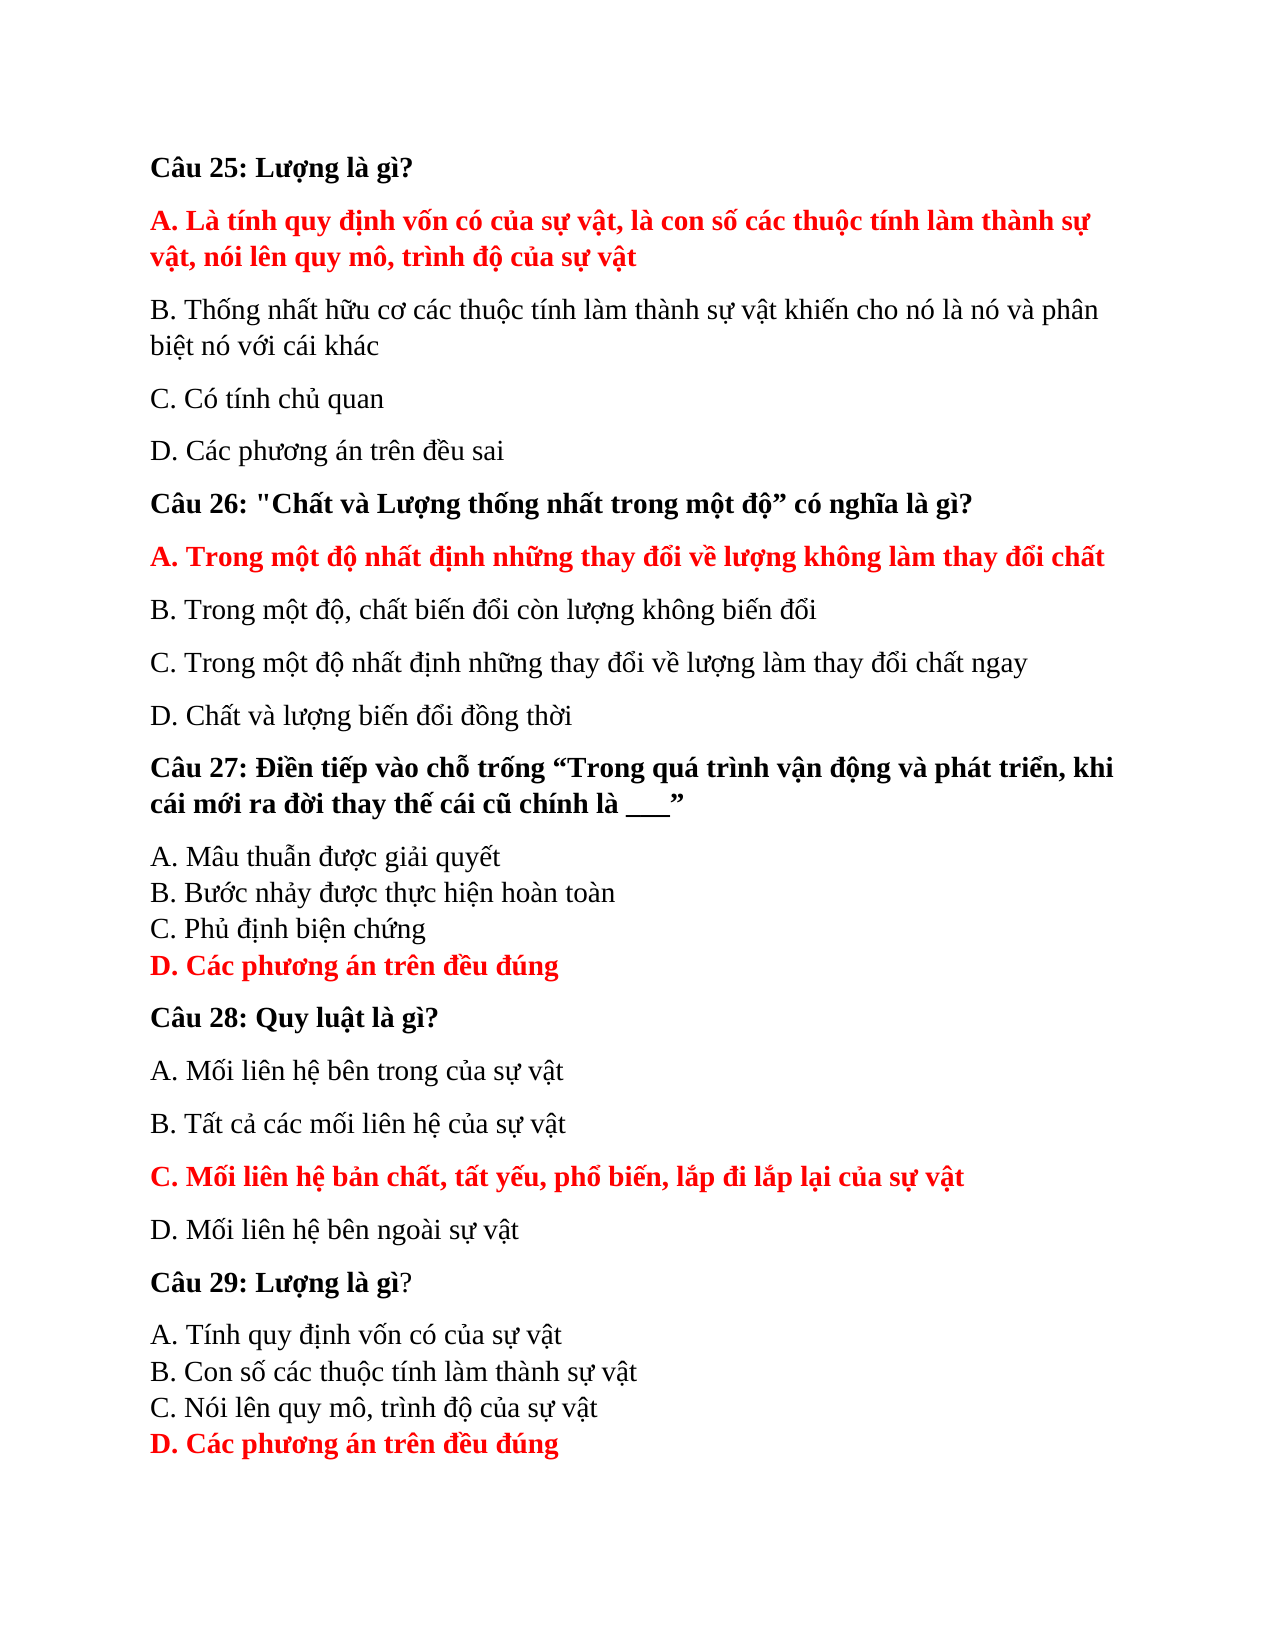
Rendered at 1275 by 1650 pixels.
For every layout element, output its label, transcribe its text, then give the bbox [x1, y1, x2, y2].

text A. Mâu thuẫn được giải quyết B. Bước nhảy được thực hiện hoàn toàn C. Phủ định biện chứng D. Các phương án trên đều đúng [150, 839, 1125, 981]
text Câu 29: Lượng là gì? [150, 1265, 1125, 1298]
text A. Là tính quy định vốn có của sự vật, là con số các thuộc tính làm thành sự vật, nói lên quy mô, trình độ của sự vật [150, 203, 1125, 272]
text Câu 25: Lượng là gì? [150, 150, 1125, 183]
text A. Mối liên hệ bên trong của sự vật [150, 1053, 1125, 1087]
text D. Mối liên hệ bên ngoài sự vật [150, 1212, 1125, 1245]
text C. Mối liên hệ bản chất, tất yếu, phổ biến, lắp đi lắp lại của sự vật [150, 1159, 1125, 1193]
text B. Thống nhất hữu cơ các thuộc tính làm thành sự vật khiến cho nó là nó và phân biệt nó với cái khác [150, 292, 1125, 361]
text C. Trong một độ nhất định những thay đổi về lượng làm thay đổi chất ngay [150, 645, 1125, 678]
text A. Tính quy định vốn có của sự vật B. Con số các thuộc tính làm thành sự vật C. Nói lên quy mô, trình độ của sự vật D. Các phương án trên đều đúng [150, 1317, 1125, 1459]
text D. Các phương án trên đều sai [150, 433, 1125, 467]
text A. Trong một độ nhất định những thay đổi về lượng không làm thay đổi chất [150, 539, 1125, 573]
text Câu 28: Quy luật là gì? [150, 1001, 1125, 1034]
text B. Trong một độ, chất biến đổi còn lượng không biến đổi [150, 592, 1125, 626]
text Câu 27: Điền tiếp vào chỗ trống “Trong quá trình vận động và phát triển, khi cái mới ra đời thay thế cái cũ chính là ___” [150, 750, 1125, 820]
text B. Tất cả các mối liên hệ của sự vật [150, 1106, 1125, 1140]
text C. Có tính chủ quan [150, 381, 1125, 414]
text D. Chất và lượng biến đổi đồng thời [150, 698, 1125, 731]
text Câu 26: "Chất và Lượng thống nhất trong một độ” có nghĩa là gì? [150, 486, 1125, 520]
